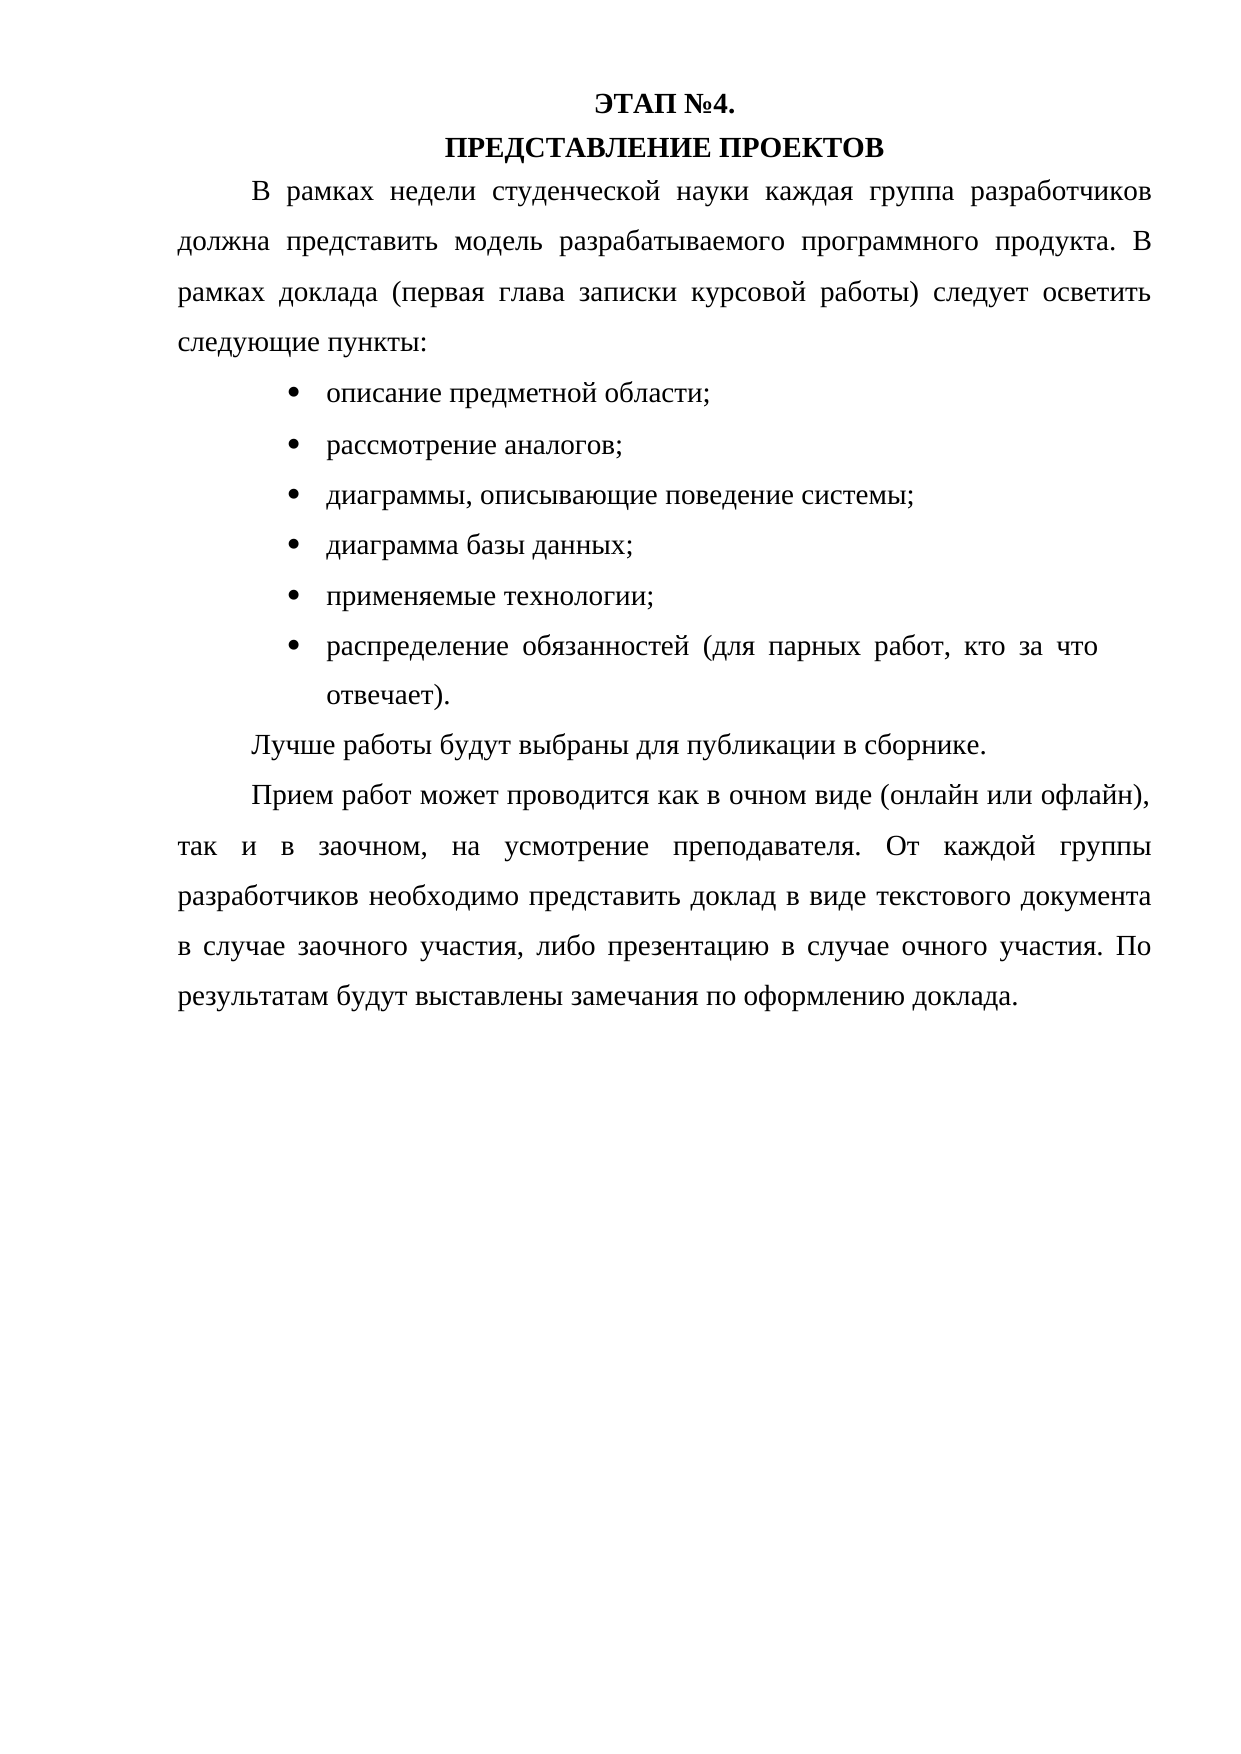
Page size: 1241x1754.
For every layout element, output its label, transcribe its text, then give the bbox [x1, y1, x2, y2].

list диаграмма базы данных; [288, 527, 1209, 561]
list рассмотрение аналогов; [288, 427, 1209, 460]
list применяемые технологии; [288, 578, 1209, 611]
list распределение обязанностей (для парных работ, кто за что отвечает). [288, 628, 1151, 711]
subtitle ЭТАП №4. [191, 87, 1137, 120]
text Лучше работы будут выбраны для публикации в сборнике. [251, 727, 1209, 761]
text В рамках недели студенческой науки каждая группа разработчиков должна представить модель разрабатываемого программного продукта. В рамках доклада (первая глава записки курсовой работы) следует осветить следующие пункты: [177, 173, 1152, 358]
text ПРЕДСТАВЛЕНИЕ ПРОЕКТОВ [192, 130, 1137, 164]
list диаграммы, описывающие поведение системы; [288, 477, 1209, 511]
list описание предметной области; [288, 374, 1209, 410]
text Прием работ может проводится как в очном виде (онлайн или офлайн), так и в заочном, на усмотрение преподавателя. От каждой группы разработчиков необходимо представить доклад в виде текстового документа в случае заочного участия, либо презентацию в случае очного участия. По результатам будут выставлены замечания по оформлению доклада. [177, 777, 1151, 1012]
